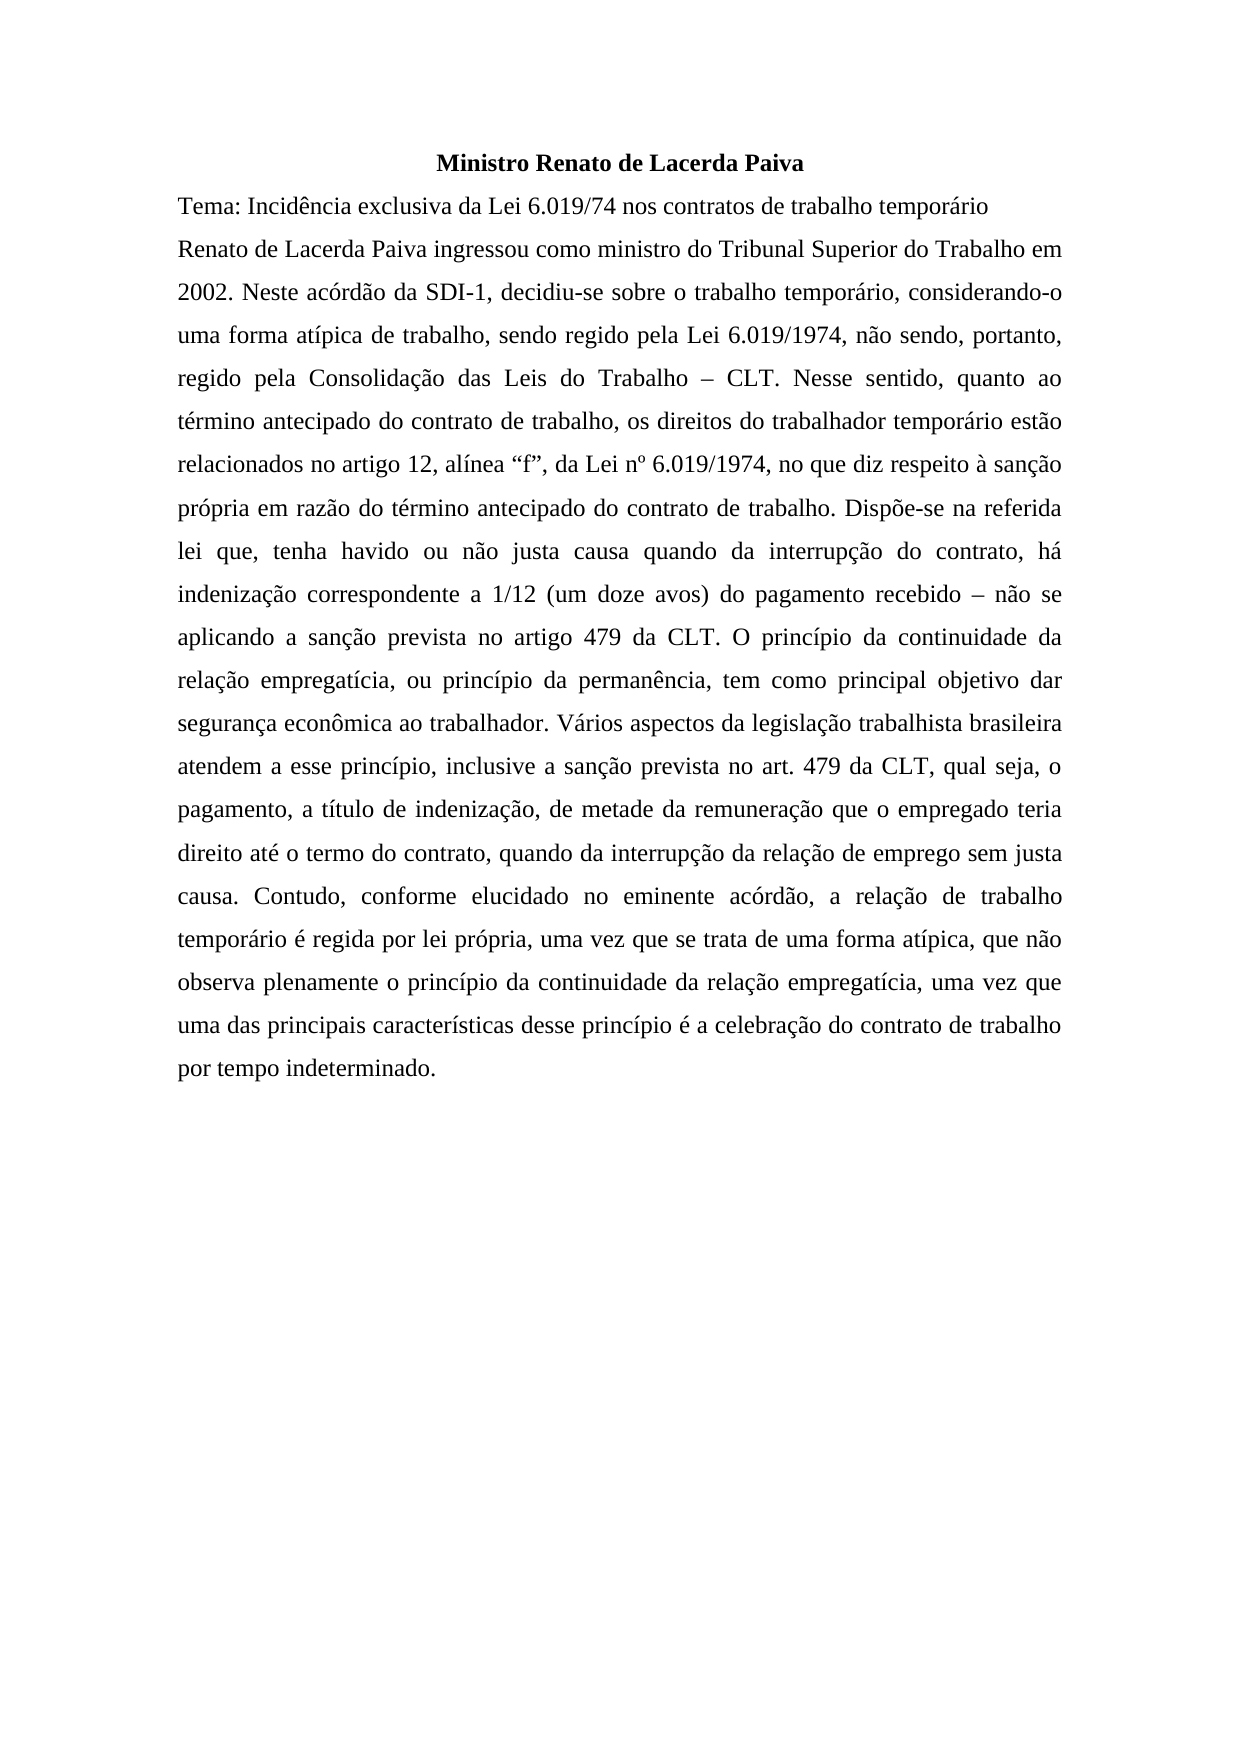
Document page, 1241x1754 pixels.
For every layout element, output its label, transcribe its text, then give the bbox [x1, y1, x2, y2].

text Ministro Renato de Lacerda Paiva [177, 148, 1063, 176]
text Tema: Incidência exclusiva da Lei 6.019/74 nos contratos de trabalho temporário [177, 191, 1063, 219]
text Renato de Lacerda Paiva ingressou como ministro do Tribunal Superior do Trabalho em 2002. Neste acórdão da SDI-1, decidiu-se sobre o trabalho temporário, considerando-o uma forma atípica de trabalho, sendo regido pela Lei 6.019/1974, não sendo, portanto, regido pela Consolidação das Leis do Trabalho – CLT. Nesse sentido, quanto ao término antecipado do contrato de trabalho, os direitos do trabalhador temporário estão relacionados no artigo 12, alínea “f”, da Lei nº 6.019/1974, no que diz respeito à sanção própria em razão do término antecipado do contrato de trabalho. Dispõe-se na referida lei que, tenha havido ou não justa causa quando da interrupção do contrato, há indenização correspondente a 1/12 (um doze avos) do pagamento recebido – não se aplicando a sanção prevista no artigo 479 da CLT. O princípio da continuidade da relação empregatícia, ou princípio da permanência, tem como principal objetivo dar segurança econômica ao trabalhador. Vários aspectos da legislação trabalhista brasileira atendem a esse princípio, inclusive a sanção prevista no art. 479 da CLT, qual seja, o pagamento, a título de indenização, de metade da remuneração que o empregado teria direito até o termo do contrato, quando da interrupção da relação de emprego sem justa causa. Contudo, conforme elucidado no eminente acórdão, a relação de trabalho temporário é regida por lei própria, uma vez que se trata de uma forma atípica, que não observa plenamente o princípio da continuidade da relação empregatícia, uma vez que uma das principais características desse princípio é a celebração do contrato de trabalho por tempo indeterminado. [177, 234, 1063, 1082]
